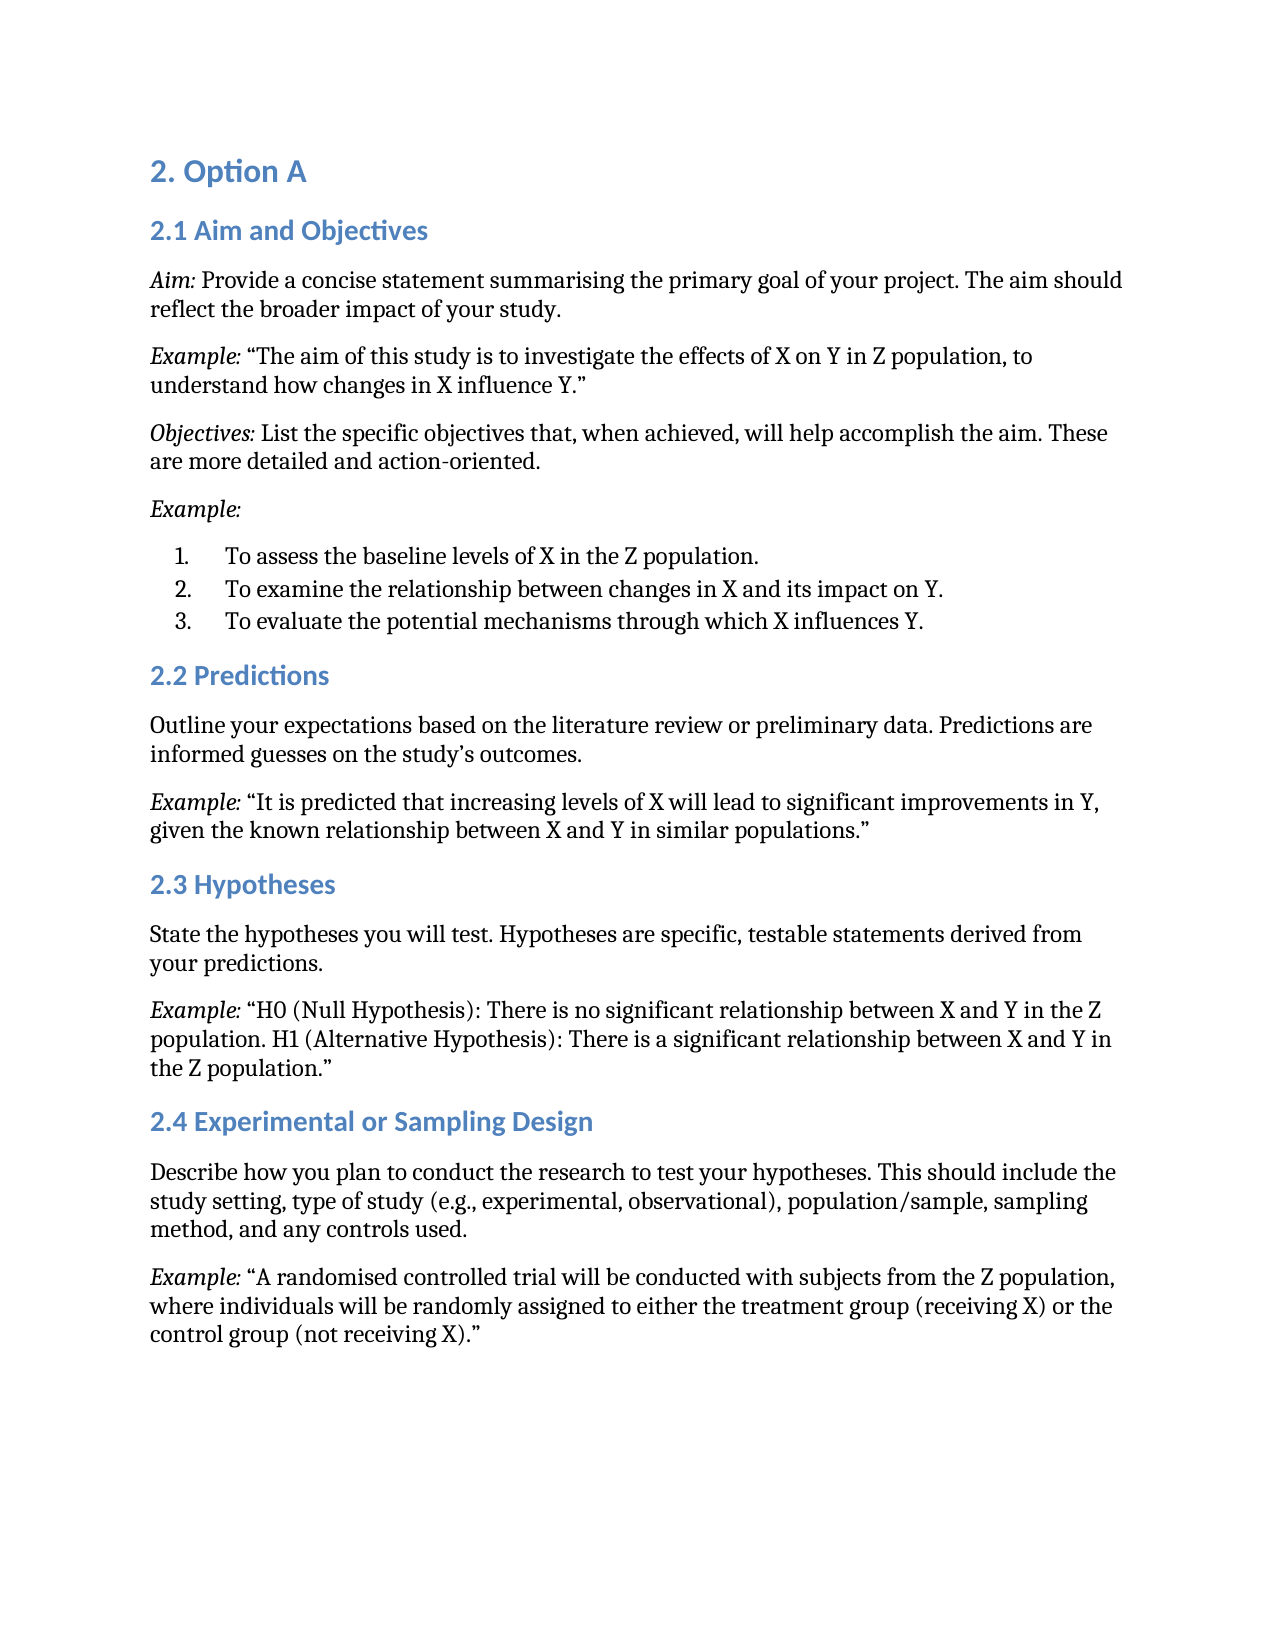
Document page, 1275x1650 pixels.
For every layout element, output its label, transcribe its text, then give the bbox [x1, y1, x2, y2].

list To assess the baseline levels of X in the Z population. [175, 542, 1125, 571]
text Example: “It is predicted that increasing levels of X will lead to significant improvements in Y, given the known relationship between X and Y in similar populations.” [150, 787, 1125, 845]
text State the hypotheses you will test. Hypotheses are specific, testable statements derived from your predictions. [150, 920, 1125, 978]
list To evaluate the potential mechanisms through which X influences Y. [175, 607, 1125, 636]
text Example: “H0 (Null Hypothesis): There is no significant relationship between X and Y in the Z population. H1 (Alternative Hypothesis): There is a significant relationship between X and Y in the Z population.” [150, 996, 1125, 1083]
subtitle 2.3 Hypotheses [150, 866, 1125, 901]
list To examine the relationship between changes in X and its impact on Y. [175, 575, 1125, 603]
text Example: “A randomised controlled trial will be conducted with subjects from the Z population, where individuals will be randomly assigned to either the treatment group (receiving X) or the control group (not receiving X).” [150, 1263, 1125, 1349]
text Objectives: List the specific objectives that, when achieved, will help accomplish the aim. These are more detailed and action-oriented. [150, 418, 1125, 476]
text Example: “The aim of this study is to investigate the effects of X on Y in Z population, to understand how changes in X influence Y.” [150, 342, 1125, 400]
text Describe how you plan to conduct the research to test your hypotheses. This should include the study setting, type of study (e.g., experimental, observational), population/sample, sampling method, and any controls used. [150, 1158, 1125, 1244]
text Aim: Provide a concise statement summarising the primary goal of your project. The aim should reflect the broader impact of your study. [150, 266, 1125, 323]
subtitle 2.4 Experimental or Sampling Design [150, 1103, 1125, 1139]
text Outline your expectations based on the literature review or preliminary data. Predictions are informed guesses on the study’s outcomes. [150, 711, 1125, 769]
text Example: [150, 495, 1125, 523]
subtitle 2. Option A [150, 150, 1125, 191]
subtitle 2.2 Predictions [150, 657, 1125, 692]
subtitle 2.1 Aim and Objectives [150, 212, 1125, 247]
